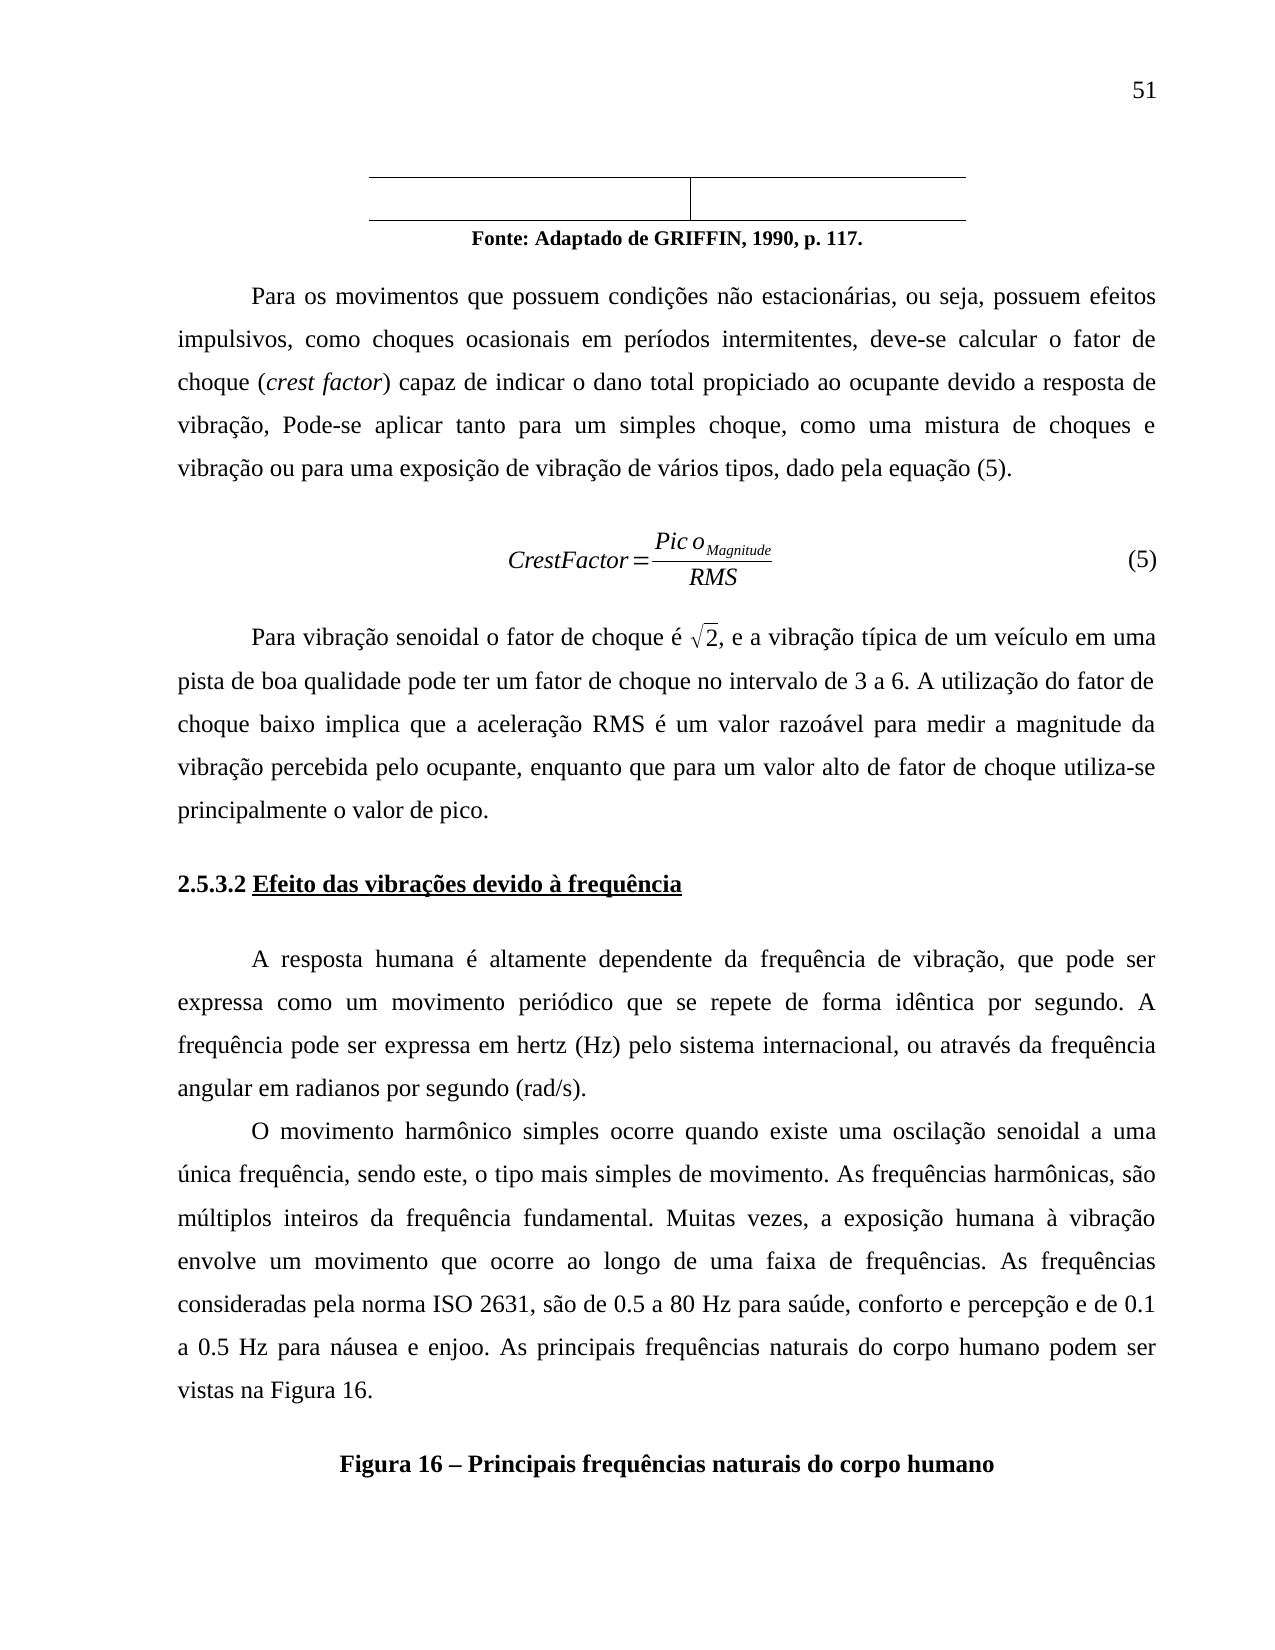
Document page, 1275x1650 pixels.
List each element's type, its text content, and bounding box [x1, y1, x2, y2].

text A resposta humana é altamente dependente da frequência de vibração, que pode ser expressa como um movimento periódico que se repete de forma idêntica por segundo. A frequência pode ser expressa em hertz (Hz) pelo sistema internacional, ou através da frequência angular em radianos por segundo (rad/s). [177, 944, 1157, 1102]
subtitle Efeito das vibrações devido à frequência [177, 869, 1157, 898]
text O movimento harmônico simples ocorre quando existe uma oscilação senoidal a uma única frequência, sendo este, o tipo mais simples de movimento. As frequências harmônicas, são múltiplos inteiros da frequência fundamental. Muitas vezes, a exposição humana à vibração envolve um movimento que ocorre ao longo de uma faixa de frequências. As frequências consideradas pela norma ISO 2631, são de 0.5 a 80 Hz para saúde, conforto e percepção e de 0.1 a 0.5 Hz para náusea e enjoo. As principais frequências naturais do corpo humano podem ser vistas na Figura 16. [177, 1116, 1157, 1404]
table_header [177, 496, 1104, 622]
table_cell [369, 178, 690, 220]
text Para vibração senoidal o fator de choque é , e a vibração típica de um veículo em uma pista de boa qualidade pode ter um fator de choque no intervalo de 3 a 6. A utilização do fator de choque baixo implica que a aceleração RMS é um valor razoável para medir a magnitude da vibração percebida pelo ocupante, enquanto que para um valor alto de fator de choque utiliza-se principalmente o valor de pico. [177, 622, 1157, 824]
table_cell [691, 178, 966, 220]
text Para os movimentos que possuem condições não estacionárias, ou seja, possuem efeitos impulsivos, como choques ocasionais em períodos intermitentes, deve-se calcular o fator de choque (crest factor) capaz de indicar o dano total propiciado ao ocupante devido a resposta de vibração, Pode-se aplicar tanto para um simples choque, como uma mistura de choques e vibração ou para uma exposição de vibração de vários tipos, dado pela equação (5). [177, 281, 1157, 482]
text Fonte: Adaptado de GRIFFIN, 1990, p. 117. [177, 225, 1157, 249]
text Figura 16 – Principais frequências naturais do corpo humano [177, 1449, 1157, 1478]
